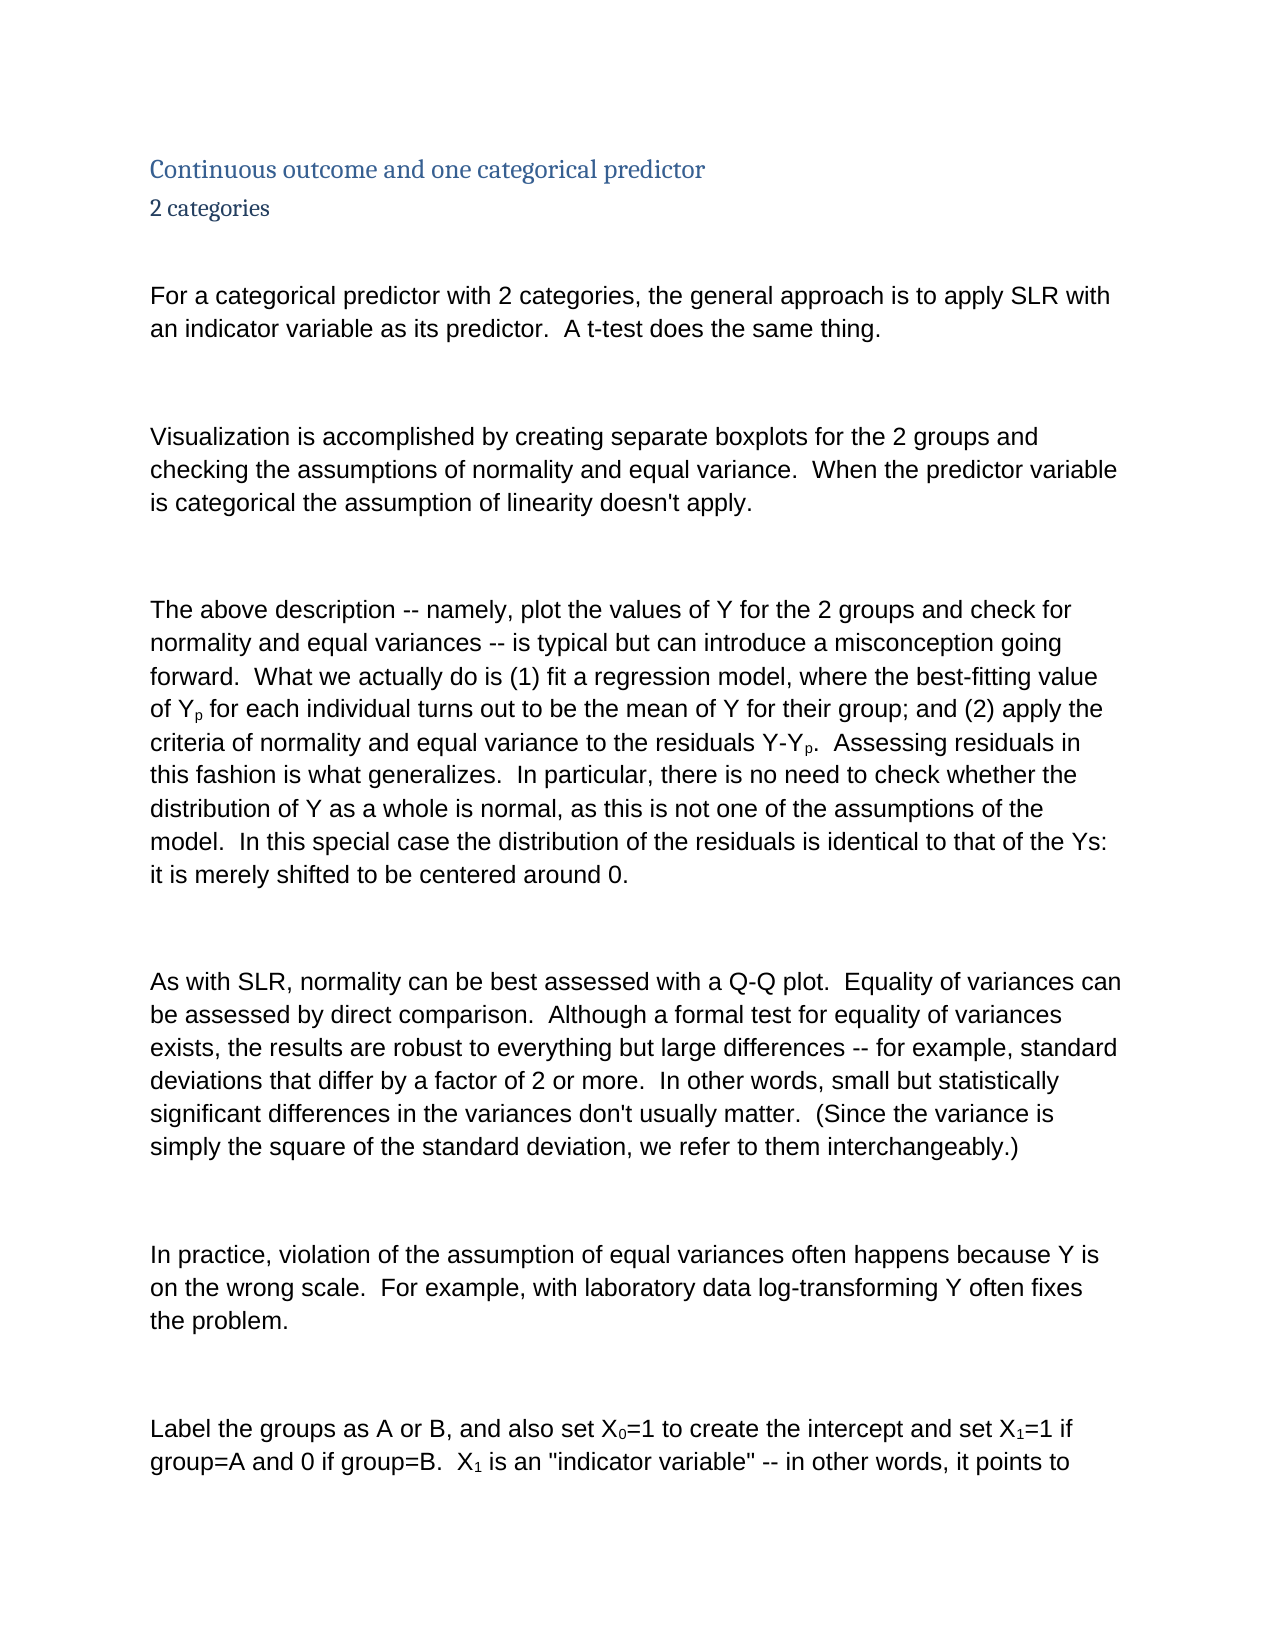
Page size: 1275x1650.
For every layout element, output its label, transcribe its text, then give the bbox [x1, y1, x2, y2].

text For a categorical predictor with 2 categories, the general approach is to apply SLR with an indicator variable as its predictor. A t-test does the same thing. [150, 281, 1125, 343]
subtitle 2 categories [150, 194, 1125, 223]
subtitle Continuous outcome and one categorical predictor [150, 154, 1125, 185]
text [150, 1414, 1125, 1476]
text As with SLR, normality can be best assessed with a Q-Q plot. Equality of variances can be assessed by direct comparison. Although a formal test for equality of variances exists, the results are robust to everything but large differences -- for example, standard deviations that differ by a factor of 2 or more. In other words, small but statistically significant differences in the variances don't usually matter. (Since the variance is simply the square of the standard deviation, we refer to them interchangeably.) [150, 967, 1125, 1161]
text In practice, violation of the assumption of equal variances often happens because Y is on the wrong scale. For example, with laboratory data log-transforming Y often fixes the problem. [150, 1240, 1125, 1335]
text Visualization is accomplished by creating separate boxplots for the 2 groups and checking the assumptions of normality and equal variance. When the predictor variable is categorical the assumption of linearity doesn't apply. [150, 422, 1125, 516]
text The above description -- namely, plot the values of Y for the 2 groups and check for normality and equal variances -- is typical but can introduce a misconception going forward. What we actually do is (1) fit a regression model, where the best-fitting value of Yp for each individual turns out to be the mean of Y for their group; and (2) apply the criteria of normality and equal variance to the residuals Y-Yp. Assessing residuals in this fashion is what generalizes. In particular, there is no need to check whether the distribution of Y as a whole is normal, as this is not one of the assumptions of the model. In this special case the distribution of the residuals is identical to that of the Ys: it is merely shifted to be centered around 0. [150, 595, 1125, 888]
